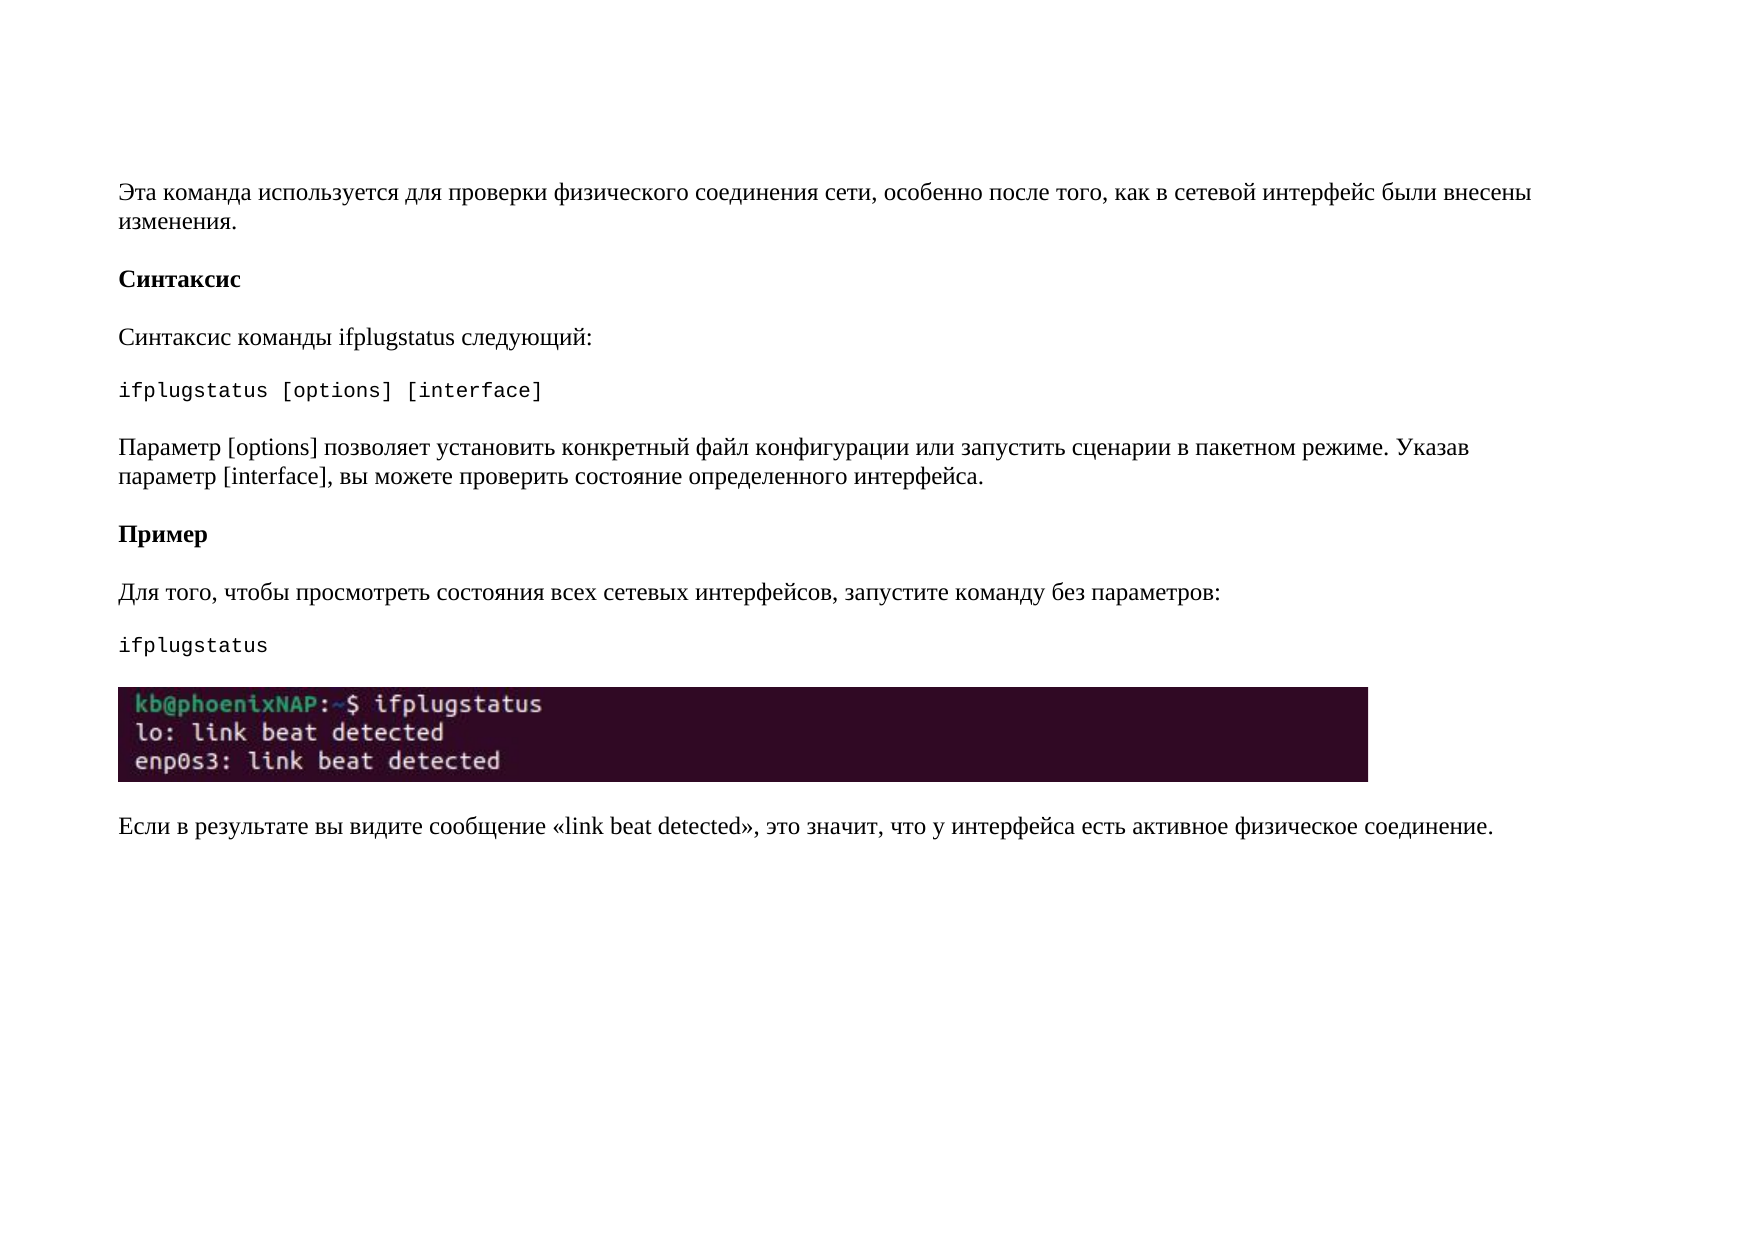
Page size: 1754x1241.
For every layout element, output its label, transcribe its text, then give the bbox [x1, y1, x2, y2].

text Параметр [options] позволяет установить конкретный файл конфигурации или запустить сценарии в пакетном режиме. Указав параметр [interface], вы можете проверить состояние определенного интерфейса. [118, 432, 1636, 490]
text Если в результате вы видите сообщение «link beat detected», это значит, что у интерфейса есть активное физическое соединение. [118, 811, 1636, 839]
text Пример [118, 519, 1636, 548]
text Эта команда используется для проверки физического соединения сети, особенно после того, как в сетевой интерфейс были внесены изменения. [118, 177, 1636, 235]
text ifplugstatus [118, 635, 1636, 659]
text Синтаксис команды ifplugstatus следующий: [118, 322, 1636, 351]
text Для того, чтобы просмотреть состояния всех сетевых интерфейсов, запустите команду без параметров: [118, 577, 1636, 606]
picture [118, 687, 1369, 782]
text ifplugstatus [options] [interface] [118, 380, 1636, 403]
text Синтаксис [118, 264, 1636, 293]
